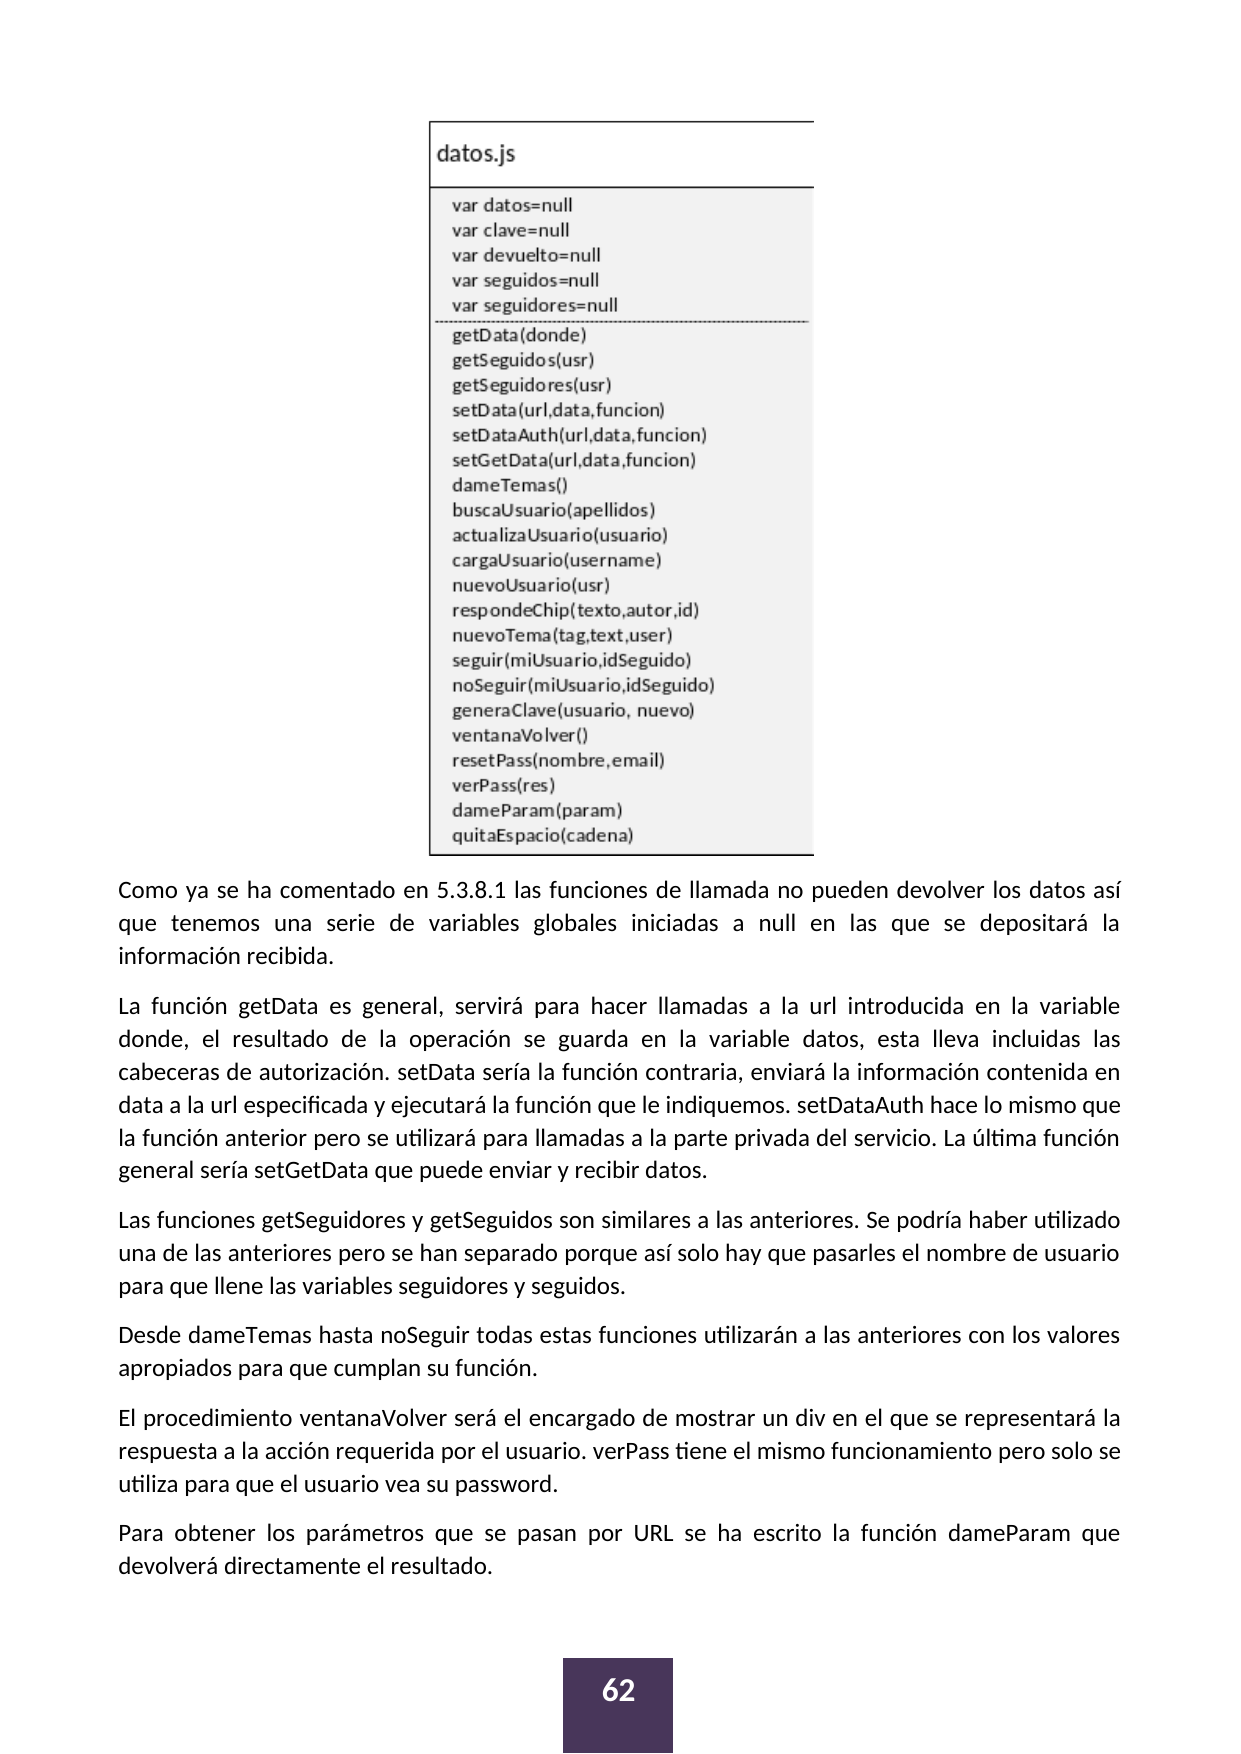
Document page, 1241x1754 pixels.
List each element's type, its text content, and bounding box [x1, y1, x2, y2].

text El procedimiento ventanaVolver será el encargado de mostrar un div en el que se representará la respuesta a la acción requerida por el usuario. verPass tiene el mismo funcionamiento pero solo se utiliza para que el usuario vea su password. [118, 1402, 1122, 1498]
text Desde dameTemas hasta noSeguir todas estas funciones utilizarán a las anteriores con los valores apropiados para que cumplan su función. [118, 1320, 1122, 1383]
text La función getData es general, servirá para hacer llamadas a la url introducida en la variable donde, el resultado de la operación se guarda en la variable datos, esta lleva incluidas las cabeceras de autorización. setData sería la función contraria, enviará la información contenida en data a la url especificada y ejecutará la función que le indiquemos. setDataAuth hace lo mismo que la función anterior pero se utilizará para llamadas a la parte privada del servicio. La última función general sería setGetData que puede enviar y recibir datos. [118, 990, 1122, 1185]
text Como ya se ha comentado en 5.3.8.1 las funciones de llamada no pueden devolver los datos así que tenemos una serie de variables globales iniciadas a null en las que se depositará la información recibida. [118, 875, 1122, 971]
text Las funciones getSeguidores y getSeguidos son similares a las anteriores. Se podría haber utilizado una de las anteriores pero se han separado porque así solo hay que pasarles el nombre de usuario para que llene las variables seguidores y seguidos. [118, 1204, 1122, 1301]
text Para obtener los parámetros que se pasan por URL se ha escrito la función dameParam que devolverá directamente el resultado. [118, 1518, 1122, 1581]
